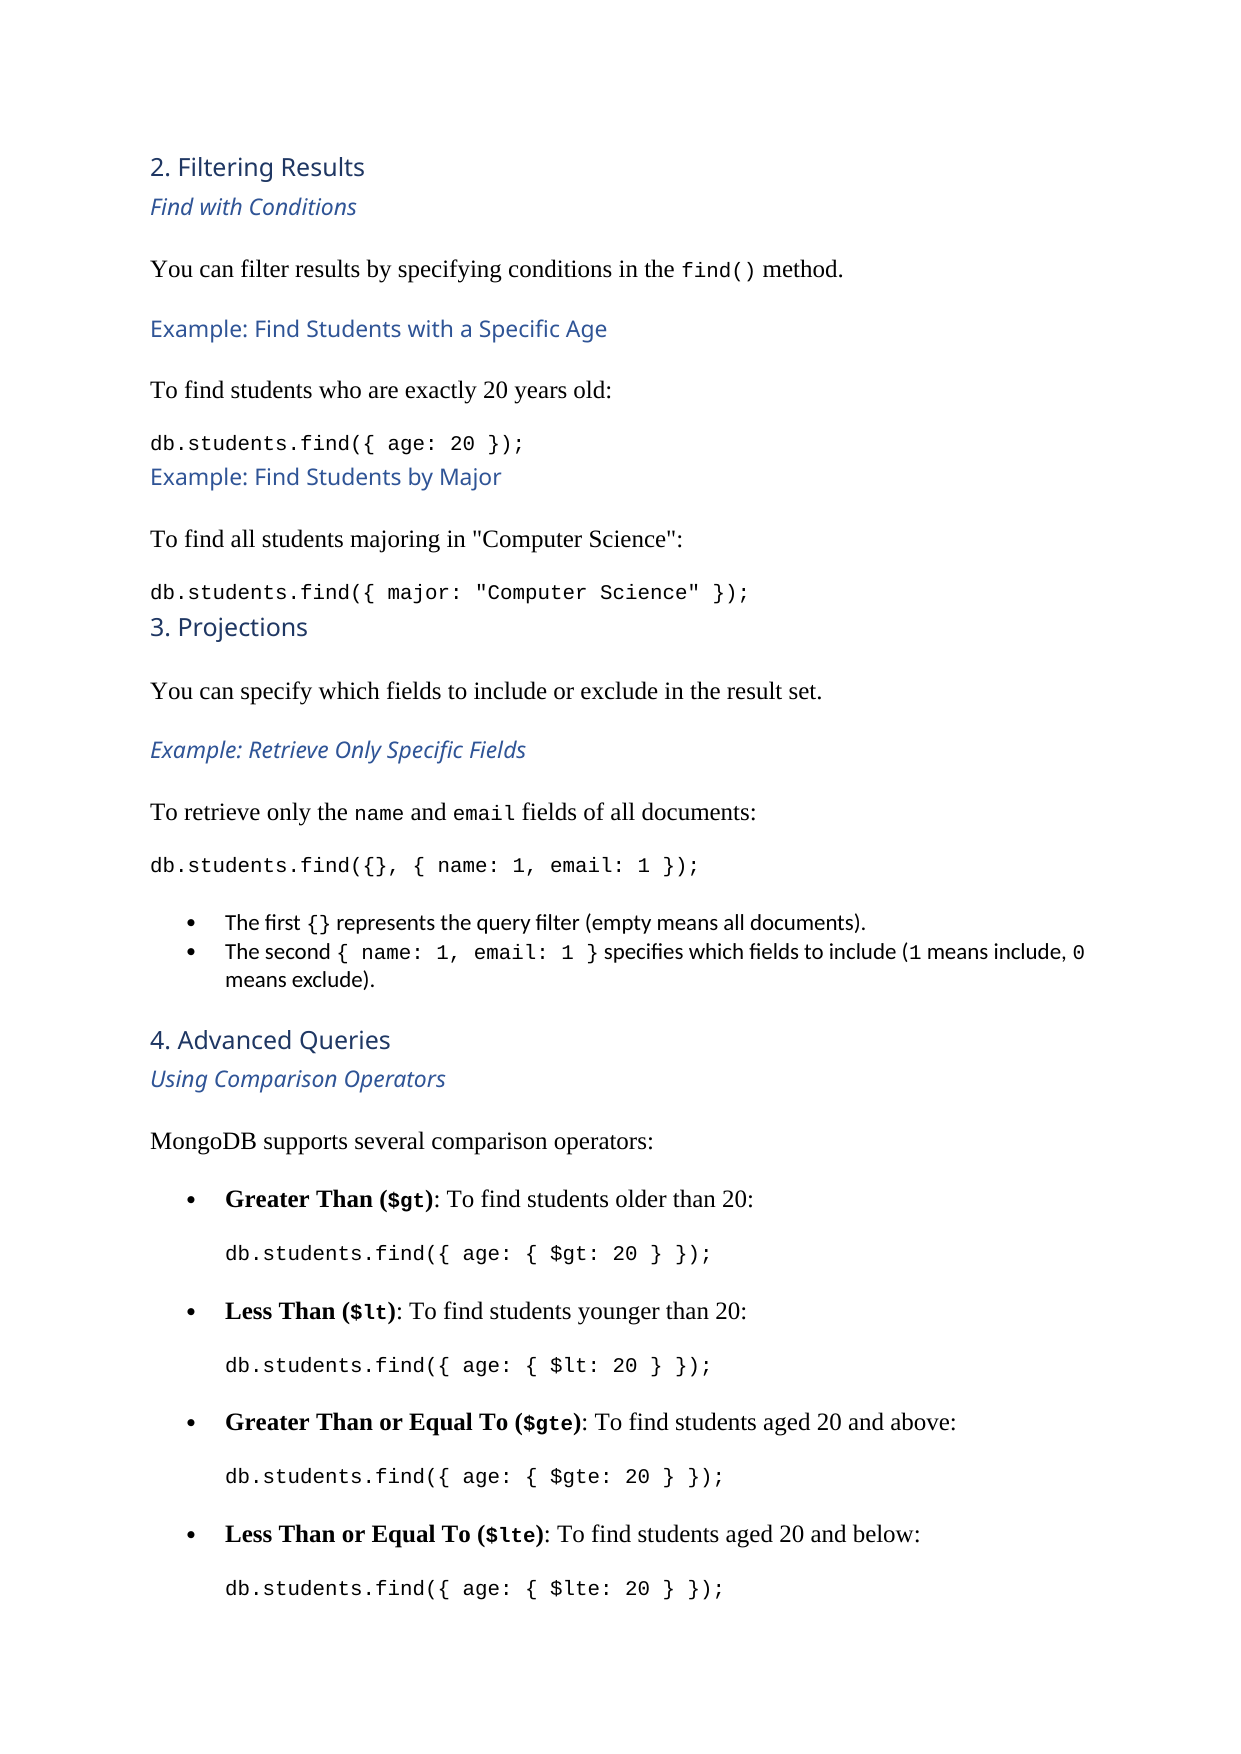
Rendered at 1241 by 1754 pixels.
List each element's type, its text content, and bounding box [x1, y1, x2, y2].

text db.students.find({ age: { $gte: 20 } }); [225, 1466, 1090, 1490]
text db.students.find({ age: { $lte: 20 } }); [225, 1578, 1090, 1601]
text db.students.find({ age: { $gt: 20 } }); [225, 1243, 1090, 1267]
text db.students.find({}, { name: 1, email: 1 }); [150, 855, 1090, 879]
list Less Than ($lt): To find students younger than 20: [187, 1296, 1090, 1325]
text You can specify which fields to include or exclude in the result set. [150, 676, 1090, 704]
subtitle Example: Find Students by Major [150, 461, 1090, 492]
text You can filter results by specifying conditions in the find() method. [150, 254, 1090, 283]
subtitle Example: Find Students with a Specific Age [150, 313, 1090, 344]
list The second { name: 1, email: 1 } specifies which fields to include (1 means include, 0 means exclude). [187, 937, 1090, 993]
list Greater Than or Equal To ($gte): To find students aged 20 and above: [187, 1407, 1090, 1437]
text To retrieve only the name and email fields of all documents: [150, 797, 1090, 826]
text db.students.find({ age: 20 }); [150, 433, 1090, 457]
list Greater Than ($gt): To find students older than 20: [187, 1184, 1090, 1214]
subtitle Using Comparison Operators [150, 1063, 1090, 1095]
list The first {} represents the query filter (empty means all documents). [187, 908, 1090, 937]
subtitle 2. Filtering Results [150, 150, 1090, 184]
list Less Than or Equal To ($lte): To find students aged 20 and below: [187, 1519, 1090, 1548]
subtitle 4. Advanced Queries [150, 1022, 1090, 1057]
text To find all students majoring in "Computer Science": [150, 524, 1090, 553]
subtitle 3. Projections [150, 610, 1090, 644]
text db.students.find({ age: { $lt: 20 } }); [225, 1354, 1090, 1378]
text To find students who are exactly 20 years old: [150, 376, 1090, 404]
subtitle Find with Conditions [150, 191, 1090, 222]
text db.students.find({ major: "Computer Science" }); [150, 582, 1090, 606]
text MongoDB supports several comparison operators: [150, 1126, 1090, 1155]
subtitle Example: Retrieve Only Specific Fields [150, 734, 1090, 765]
